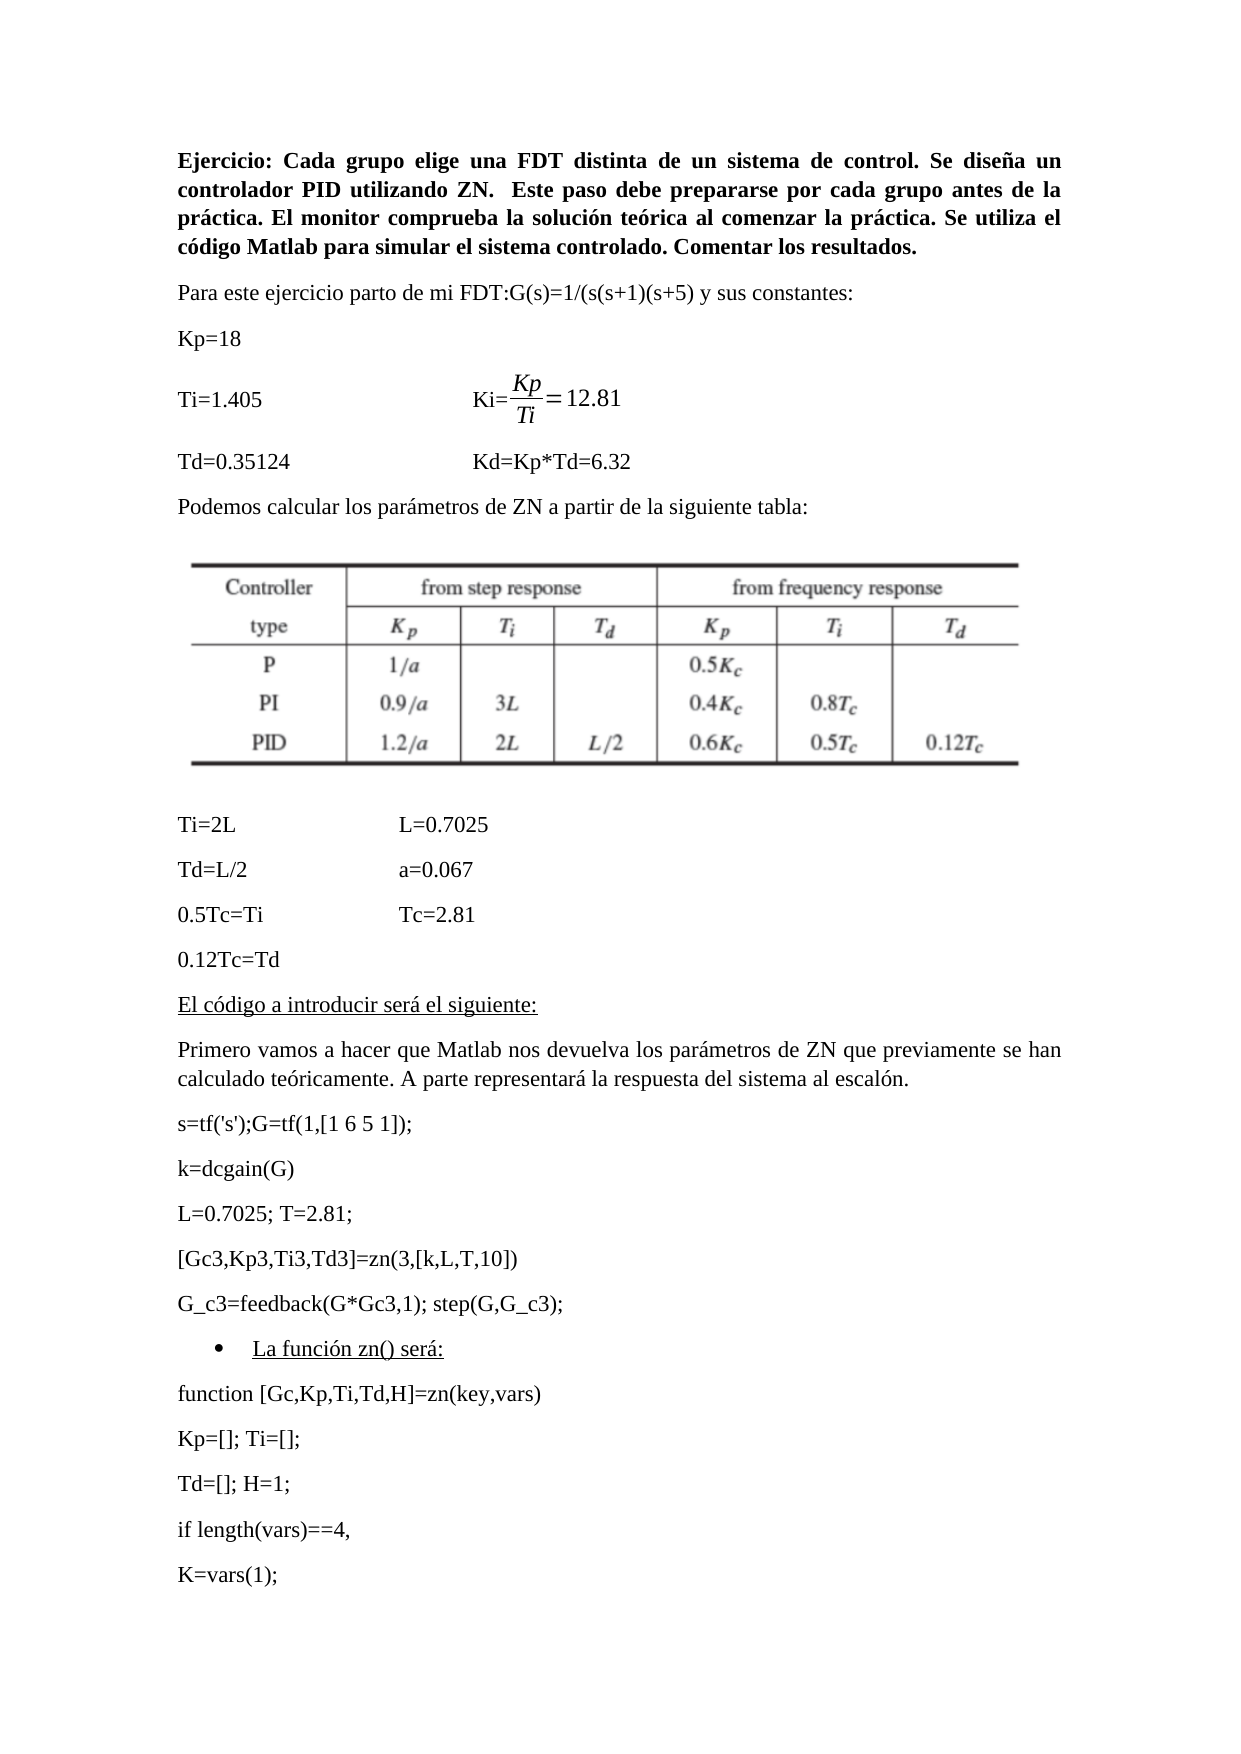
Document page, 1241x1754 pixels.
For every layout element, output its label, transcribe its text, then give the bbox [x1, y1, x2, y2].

text Kp=18 [177, 325, 1063, 351]
text K=vars(1); [177, 1561, 1063, 1587]
text Para este ejercicio parto de mi FDT:G(s)=1/(s(s+1)(s+5) y sus constantes: [177, 278, 1063, 306]
text if length(vars)==4, [177, 1516, 1063, 1542]
text Ti=1.405 Ki= [177, 370, 1063, 429]
text function [Gc,Kp,Ti,Td,H]=zn(key,vars) [177, 1380, 1063, 1407]
text Td=0.35124 Kd=Kp*Td=6.32 [177, 448, 1063, 474]
text Td=L/2 a=0.067 [177, 856, 1063, 882]
list La función zn() será: [215, 1335, 1063, 1362]
text 0.12Tc=Td [177, 946, 1063, 972]
text Ejercicio: Cada grupo elige una FDT distinta de un sistema de control. Se diseña un controlador PID utilizando ZN. Este paso debe prepararse por cada grupo antes de la práctica. El monitor comprueba la solución teórica al comenzar la práctica. Se utiliza el código Matlab para simular el sistema controlado. Comentar los resultados. [177, 148, 1063, 259]
text Podemos calcular los parámetros de ZN a partir de la siguiente tabla: [177, 493, 1063, 519]
text s=tf('s');G=tf(1,[1 6 5 1]); [177, 1110, 1063, 1136]
text El código a introducir será el siguiente: [177, 991, 1063, 1017]
text Kp=[]; Ti=[]; [177, 1425, 1063, 1452]
text Td=[]; H=1; [177, 1471, 1063, 1497]
text L=0.7025; T=2.81; [177, 1200, 1063, 1226]
text [Gc3,Kp3,Ti3,Td3]=zn(3,[k,L,T,10]) [177, 1245, 1063, 1271]
text Primero vamos a hacer que Matlab nos devuelva los parámetros de ZN que previamente se han calculado teóricamente. A parte representará la respuesta del sistema al escalón. [177, 1036, 1063, 1091]
picture [155, 555, 1036, 789]
text G_c3=feedback(G*Gc3,1); step(G,G_c3); [177, 1290, 1063, 1316]
text k=dcgain(G) [177, 1155, 1063, 1181]
text 0.5Tc=Ti Tc=2.81 [177, 901, 1063, 927]
